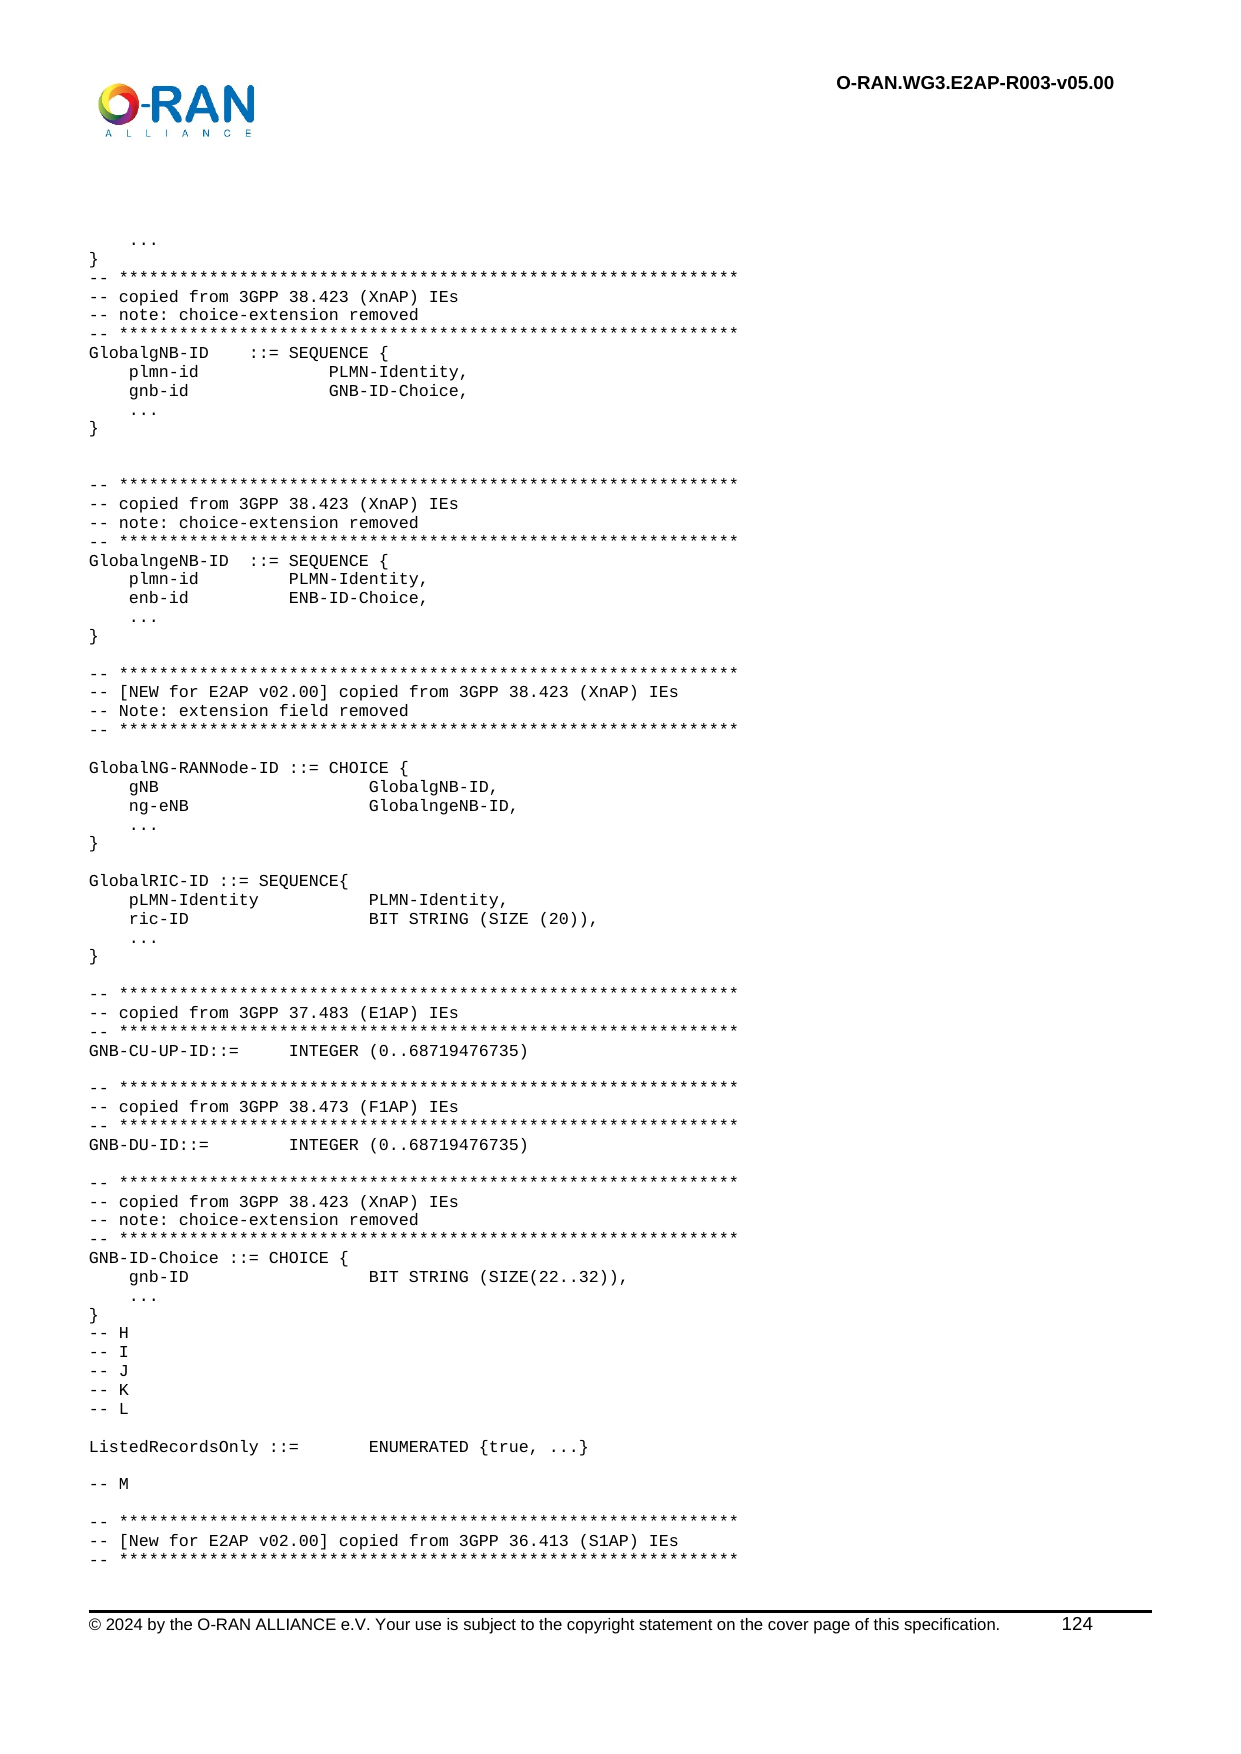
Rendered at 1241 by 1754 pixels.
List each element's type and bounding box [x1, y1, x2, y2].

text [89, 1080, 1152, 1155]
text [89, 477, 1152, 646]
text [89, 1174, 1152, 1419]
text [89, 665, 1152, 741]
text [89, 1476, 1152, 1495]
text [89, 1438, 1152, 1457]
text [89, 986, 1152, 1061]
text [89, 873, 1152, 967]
picture [88, 70, 268, 148]
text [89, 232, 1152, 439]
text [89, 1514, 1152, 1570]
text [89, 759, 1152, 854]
